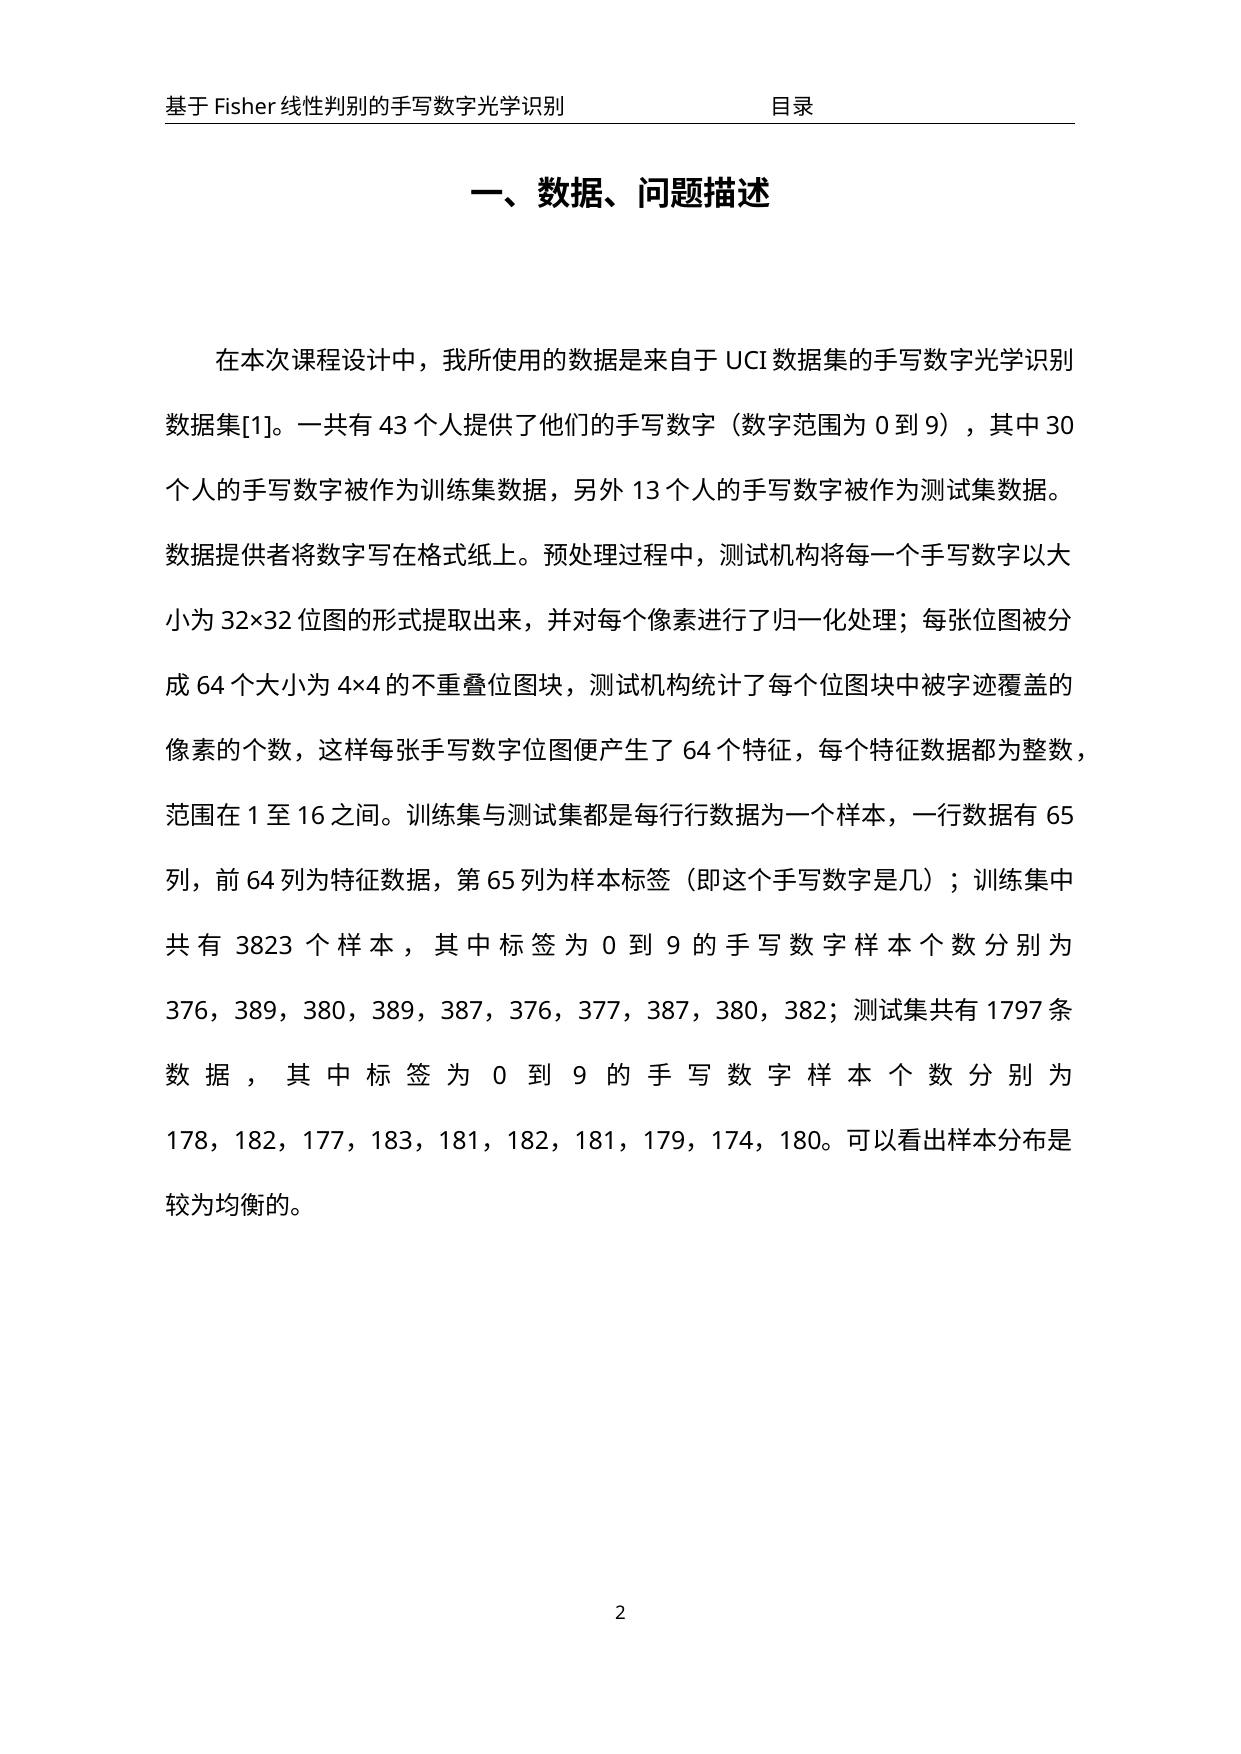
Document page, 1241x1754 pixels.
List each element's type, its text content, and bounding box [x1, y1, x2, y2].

subtitle 一、数据、问题描述 [165, 159, 1075, 224]
text 在本次课程设计中，我所使用的数据是来自于UCI数据集的手写数字光学识别数据集[1]。一共有43个人提供了他们的手写数字（数字范围为0到9），其中30个人的手写数字被作为训练集数据，另外13个人的手写数字被作为测试集数据。数据提供者将数字写在格式纸上。预处理过程中，测试机构将每一个手写数字以大小为32×32位图的形式提取出来，并对每个像素进行了归一化处理；每张位图被分成64个大小为4×4的不重叠位图块，测试机构统计了每个位图块中被字迹覆盖的像素的个数，这样每张手写数字位图便产生了64个特征，每个特征数据都为整数，范围在1至16之间。训练集与测试集都是每行行数据为一个样本，一行数据有65列，前64列为特征数据，第65列为样本标签（即这个手写数字是几）；训练集中共有3823个样本，其中标签为0到9的手写数字样本个数分别为376，389，380，389，387，376，377，387，380，382；测试集共有1797条数据，其中标签为0到9的手写数字样本个数分别为178，182，177，183，181，182，181，179，174，180。可以看出样本分布是较为均衡的。 [165, 326, 1075, 1236]
